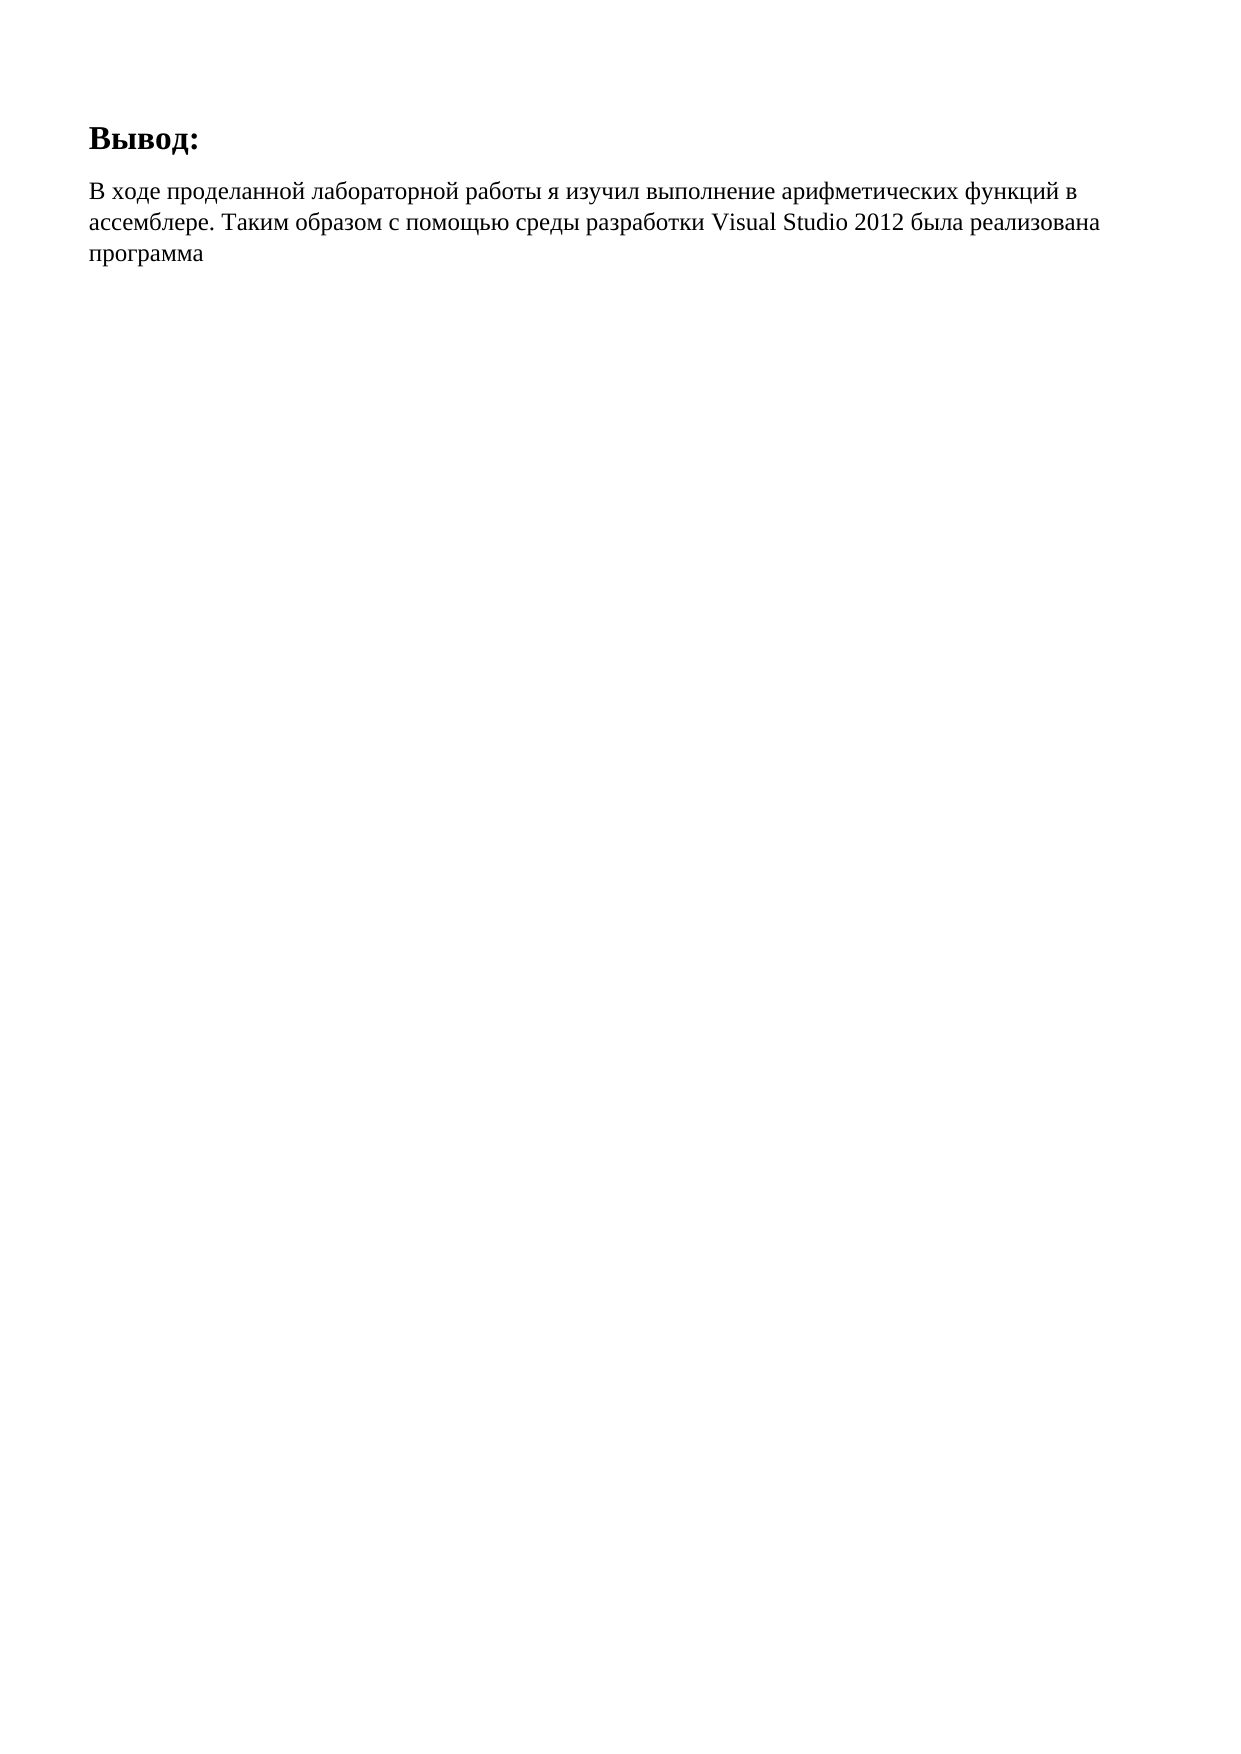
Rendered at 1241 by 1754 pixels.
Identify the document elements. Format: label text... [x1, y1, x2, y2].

text В ходе проделанной лабораторной работы я изучил выполнение арифметических функций в ассемблере. Таким образом с помощью среды разработки Visual Studio 2012 была реализована программа [89, 176, 1152, 267]
text Вывод: [89, 118, 1152, 156]
